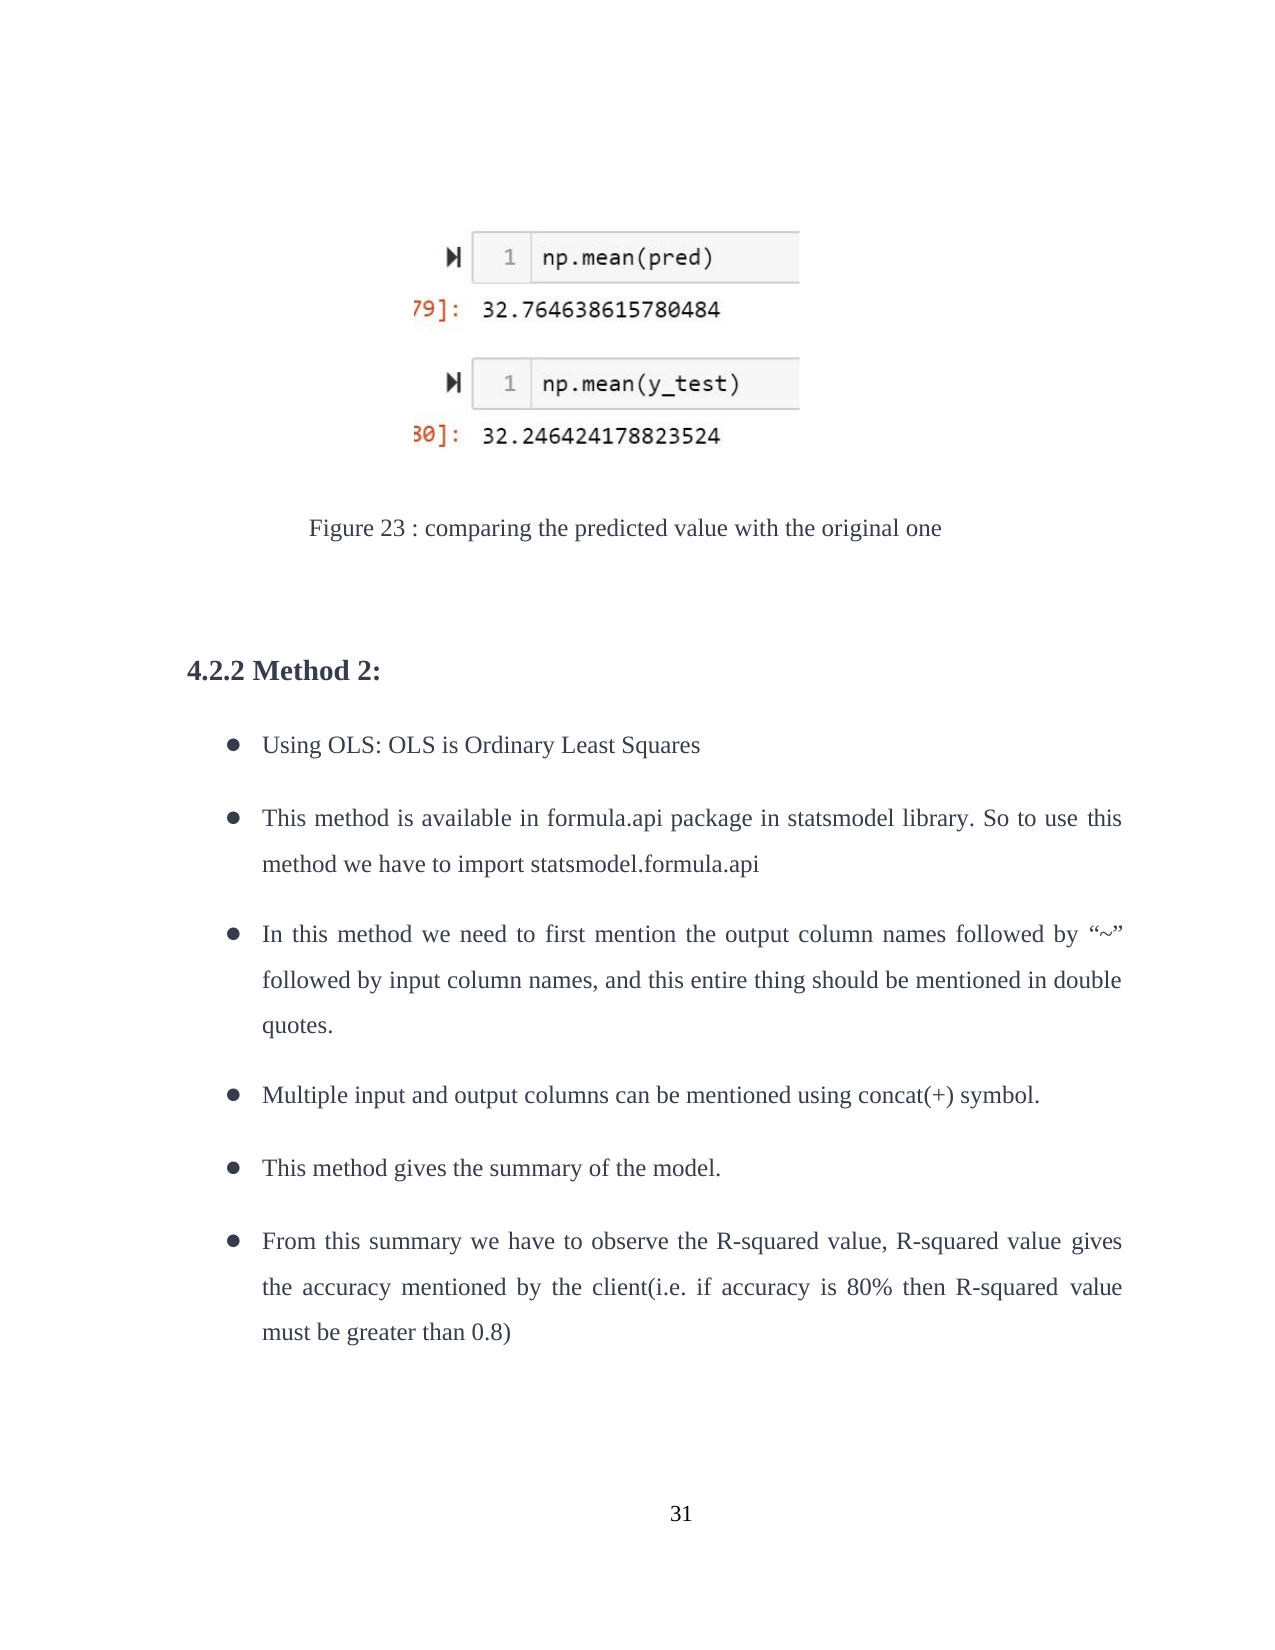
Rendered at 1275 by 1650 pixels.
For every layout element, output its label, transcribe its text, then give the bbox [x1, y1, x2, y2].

subtitle Method 2: [187, 653, 1250, 686]
list From this summary we have to observe the R-squared value, R-squared value gives the accuracy mentioned by the client(i.e. if accuracy is 80% then R-squared value must be greater than 0.8) [224, 1222, 1122, 1346]
list In this method we need to first mention the output column names followed by “~” followed by input column names, and this entire thing should be mentioned in double quotes. [224, 915, 1123, 1038]
picture [414, 229, 800, 449]
list This method gives the summary of the model. [224, 1149, 1250, 1183]
text Figure 23 : comparing the predicted value with the original one [309, 513, 1250, 542]
list Using OLS: OLS is Ordinary Least Squares [224, 726, 1250, 759]
list Multiple input and output columns can be mentioned using concat(+) symbol. [224, 1076, 1250, 1109]
list This method is available in formula.api package in statsmodel library. So to use this method we have to import statsmodel.formula.api [224, 799, 1122, 878]
